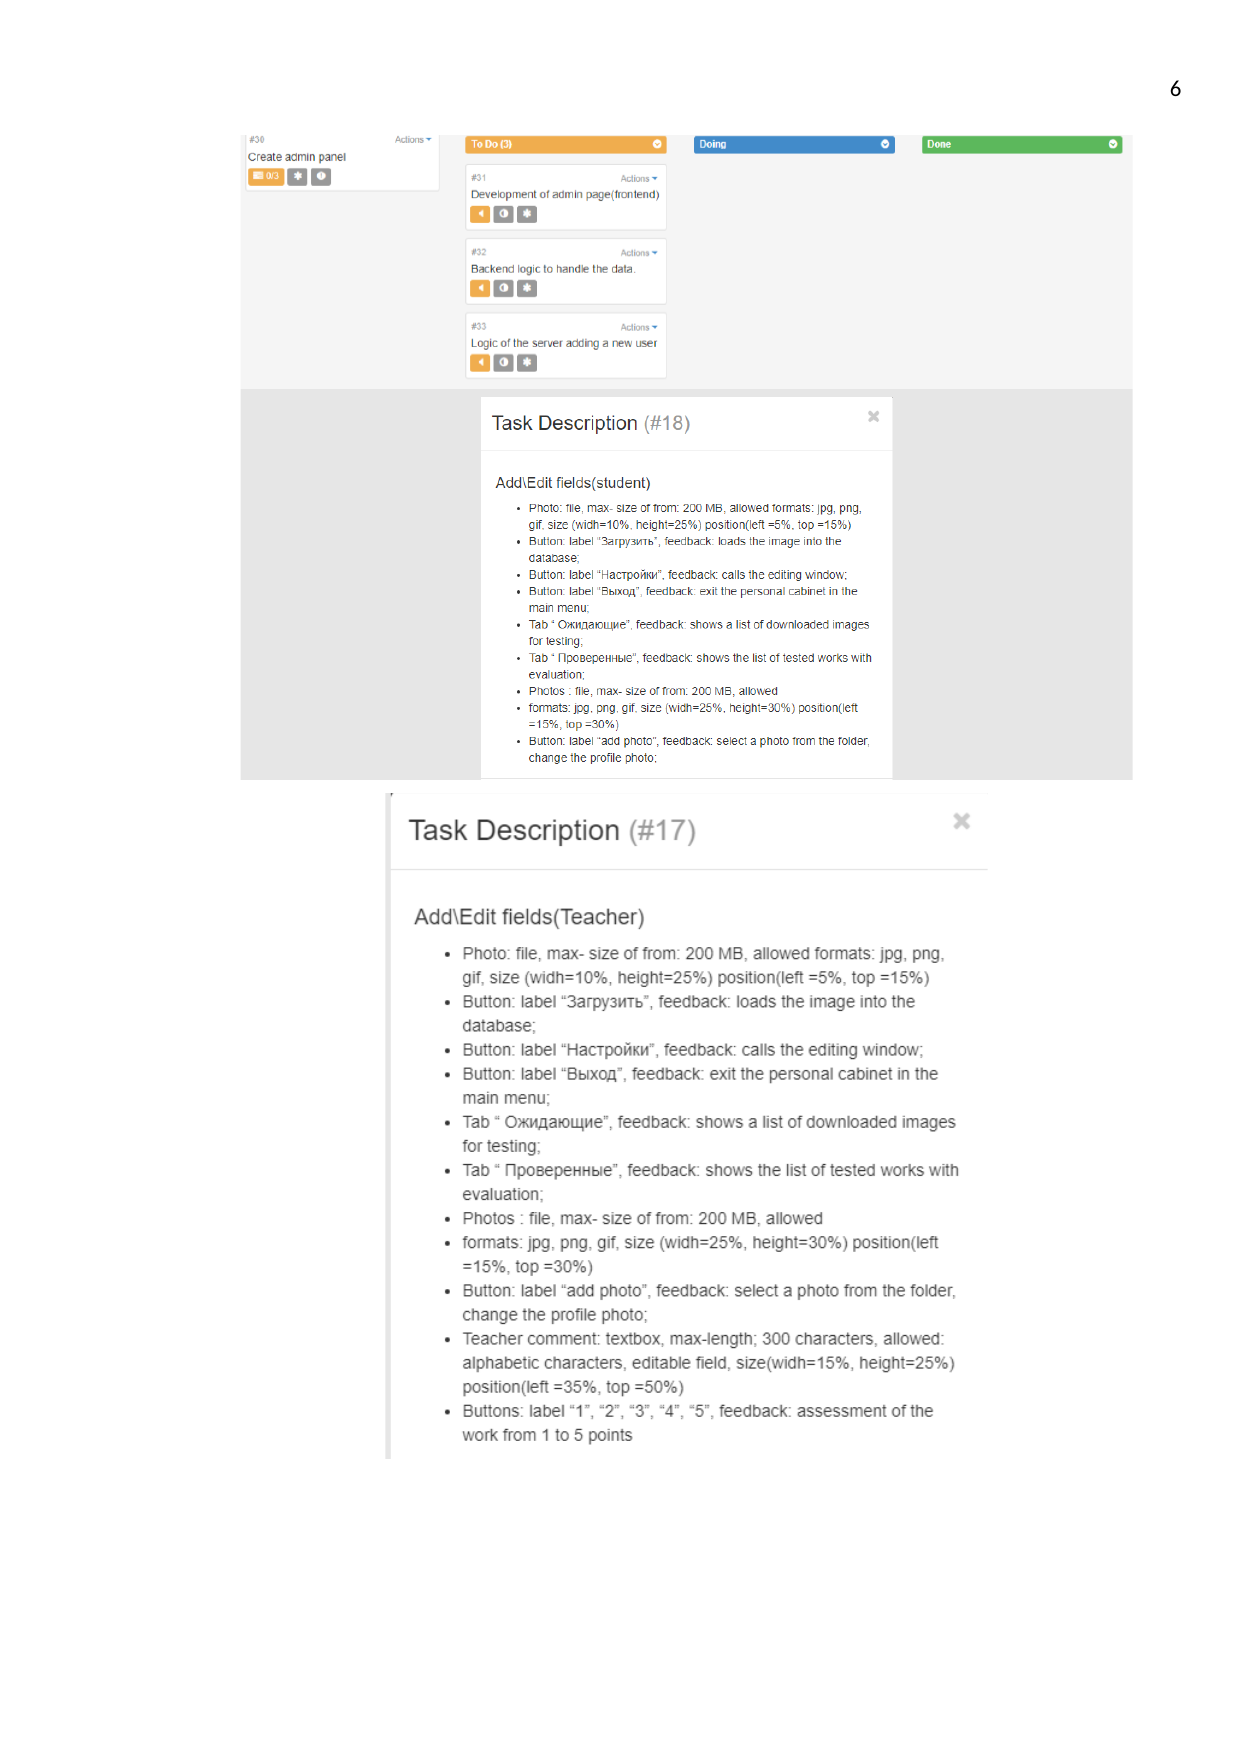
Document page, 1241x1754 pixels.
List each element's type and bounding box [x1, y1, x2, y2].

picture [240, 135, 1133, 780]
picture [385, 793, 988, 1459]
